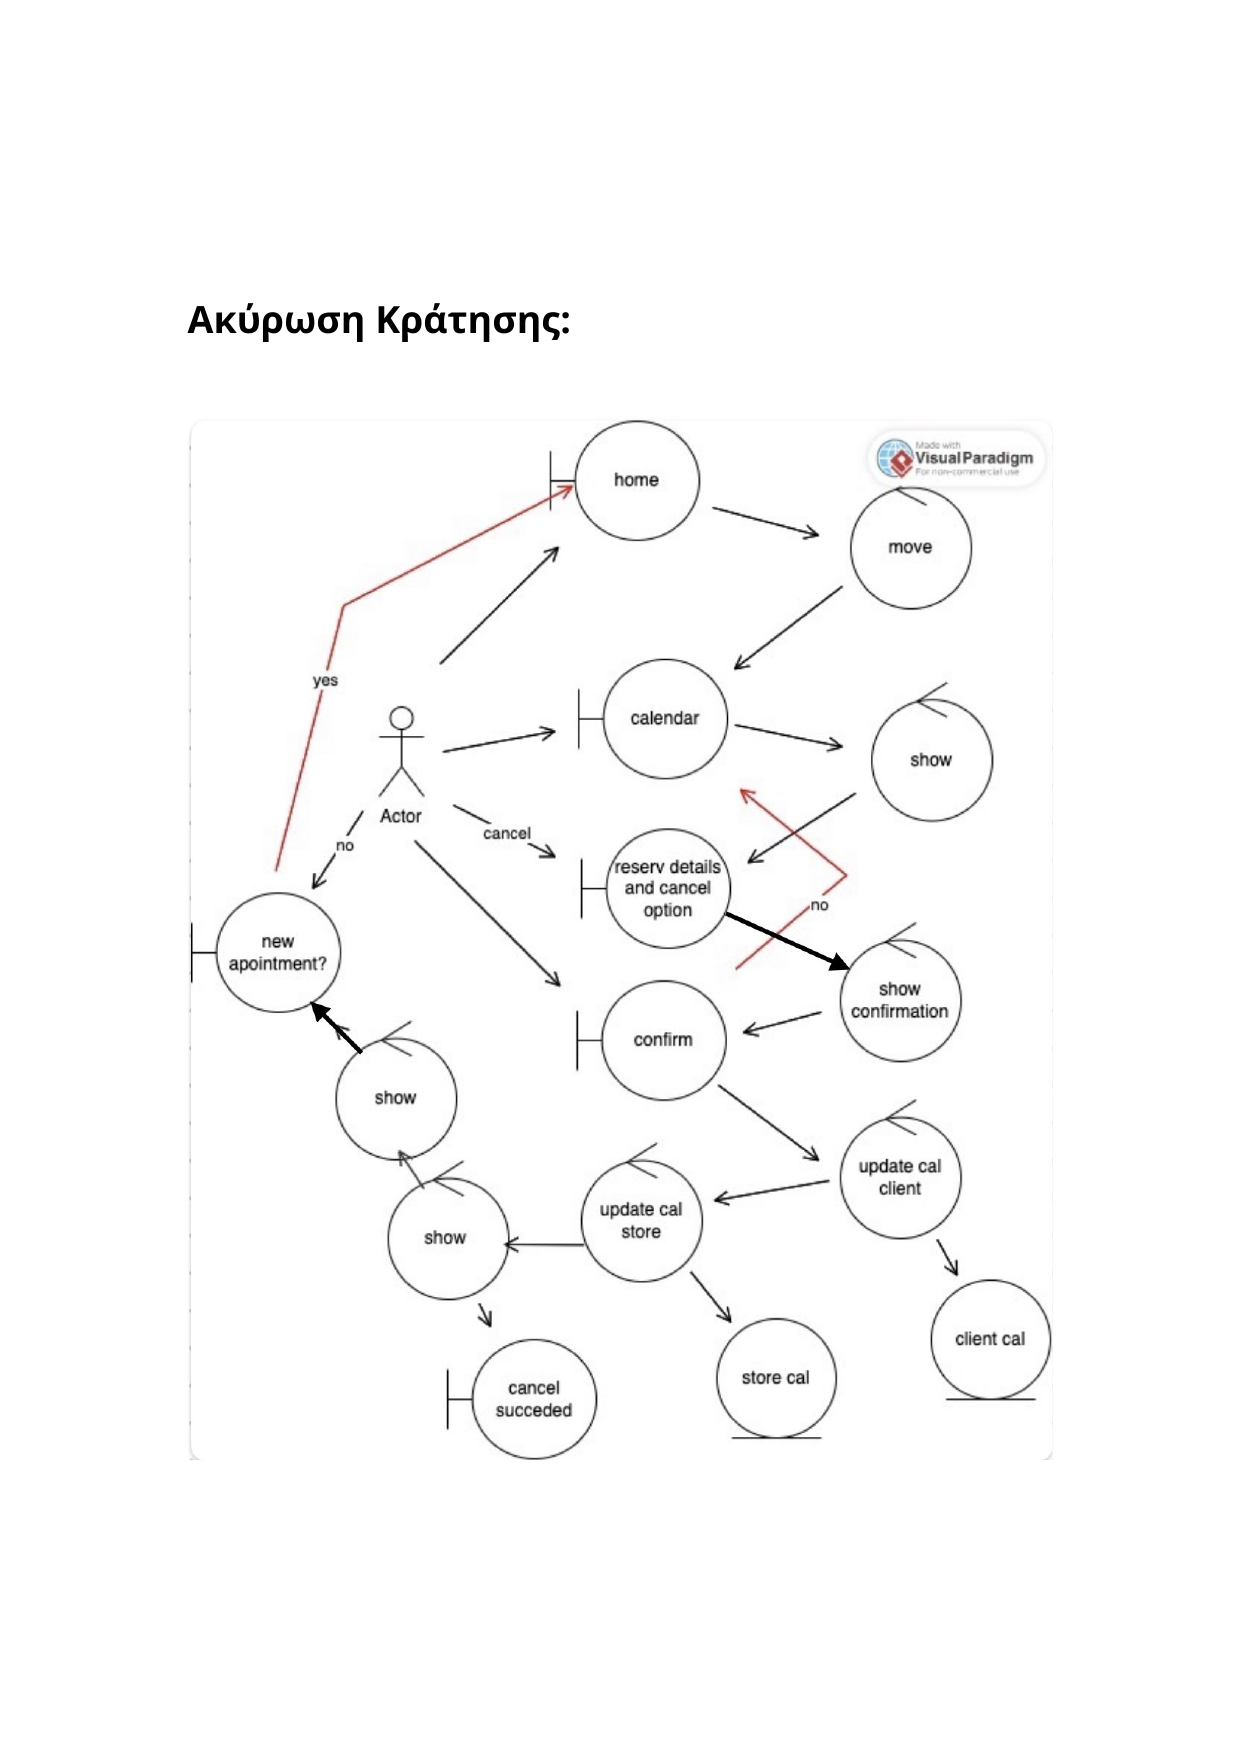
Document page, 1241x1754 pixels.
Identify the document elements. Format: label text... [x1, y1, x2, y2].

picture [187, 415, 1053, 1460]
text Ακύρωση Κράτησης: [187, 293, 1053, 344]
